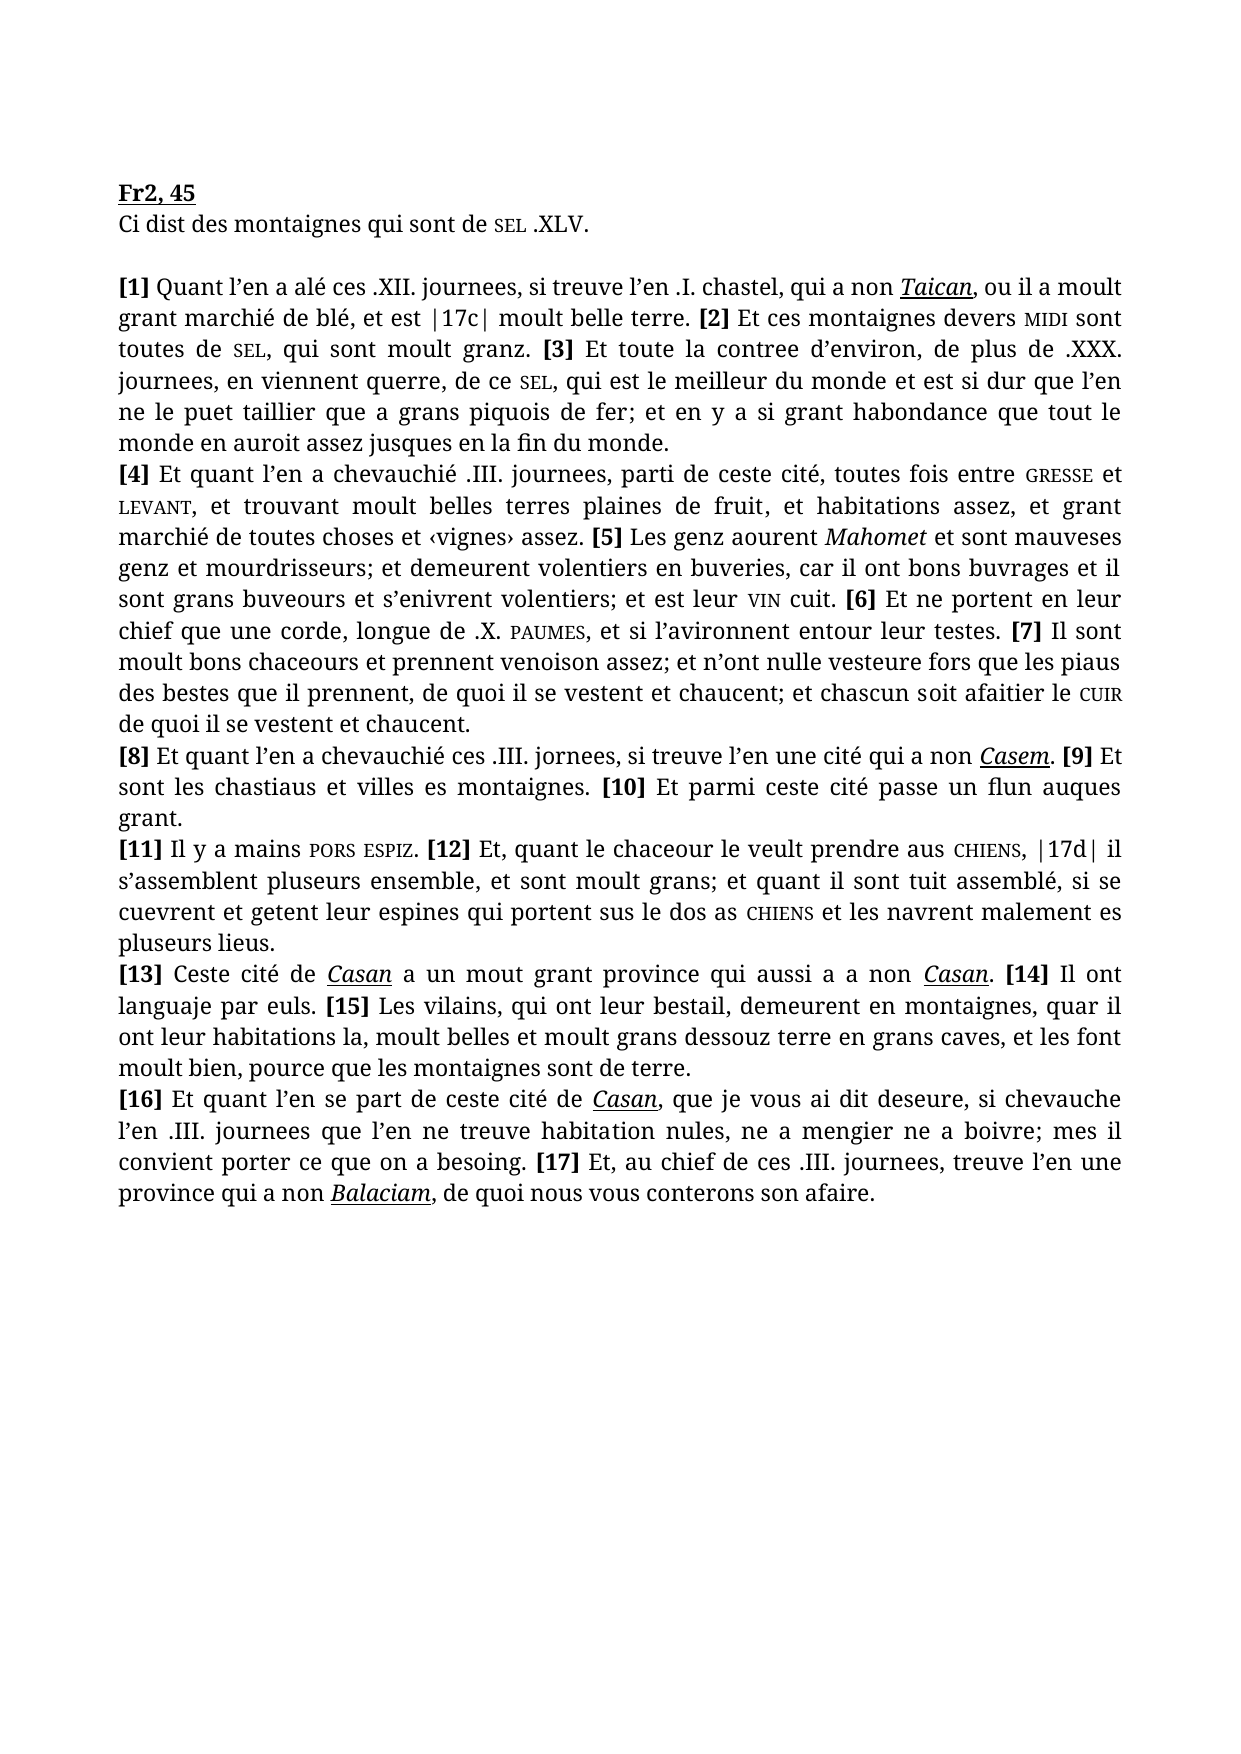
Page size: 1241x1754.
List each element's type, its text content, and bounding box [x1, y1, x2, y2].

text [16] Et quant l’en se part de ceste cité de Casan, que je vous ai dit deseure, si chevauche l’en .III. journees que l’en ne treuve habitation nules, ne a mengier ne a boivre; mes il convient porter ce que on a besoing. [17] Et, au chief de ces .III. journees, treuve l’en une province qui a non Balaciam, de quoi nous vous conterons son afaire. [118, 1083, 1122, 1208]
text Ci dist des montaignes qui sont de sel .XLV. [118, 208, 1122, 240]
text [13] Ceste cité de Casan a un mout grant province qui aussi a a non Casan. [14] Il ont languaje par euls. [15] Les vilains, qui ont leur bestail, demeurent en montaignes, quar il ont leur habitations la, moult belles et moult grans dessouz terre en grans caves, et les font moult bien, pource que les montaignes sont de terre. [118, 958, 1122, 1083]
text Fr2, 45 [118, 177, 1122, 208]
text [11] Il y a mains pors espiz. [12] Et, quant le chaceour le veult prendre aus chiens, |17d| il s’assemblent pluseurs ensemble, et sont moult grans; et quant il sont tuit assemblé, si se cuevrent et getent leur espines qui portent sus le dos as chiens et les navrent malement es pluseurs lieus. [118, 833, 1122, 958]
text [8] Et quant l’en a chevauchié ces .III. jornees, si treuve l’en une cité qui a non Casem. [9] Et sont les chastiaus et villes es montaignes. [10] Et parmi ceste cité passe un flun auques grant. [118, 740, 1122, 833]
text [1] Quant l’en a alé ces .XII. journees, si treuve l’en .I. chastel, qui a non Taican, ou il a moult grant marchié de blé, et est |17c| moult belle terre. [2] Et ces montaignes devers midi sont toutes de sel, qui sont moult granz. [3] Et toute la contree d’environ, de plus de .XXX. journees, en viennent querre, de ce sel, qui est le meilleur du monde et est si dur que l’en ne le puet taillier que a grans piquois de fer; et en y a si grant habondance que tout le monde en auroit assez jusques en la fin du monde. [118, 271, 1122, 458]
text [4] Et quant l’en a chevauchié .III. journees, parti de ceste cité, toutes fois entre gresse et levant, et trouvant moult belles terres plaines de fruit, et habitations assez, et grant marchié de toutes choses et ‹vignes› assez. [5] Les genz aourent Mahomet et sont mauveses genz et mourdrisseurs; et demeurent volentiers en buveries, car il ont bons buvrages et il sont grans buveours et s’enivrent volentiers; et est leur vin cuit. [6] Et ne portent en leur chief que une corde, longue de .X. paumes, et si l’avironnent entour leur testes. [7] Il sont moult bons chaceours et prennent venoison assez; et n’ont nulle vesteure fors que les piaus des bestes que il prennent, de quoi il se vestent et chaucent; et chascun soit afaitier le cuir de quoi il se vestent et chaucent. [118, 458, 1122, 740]
